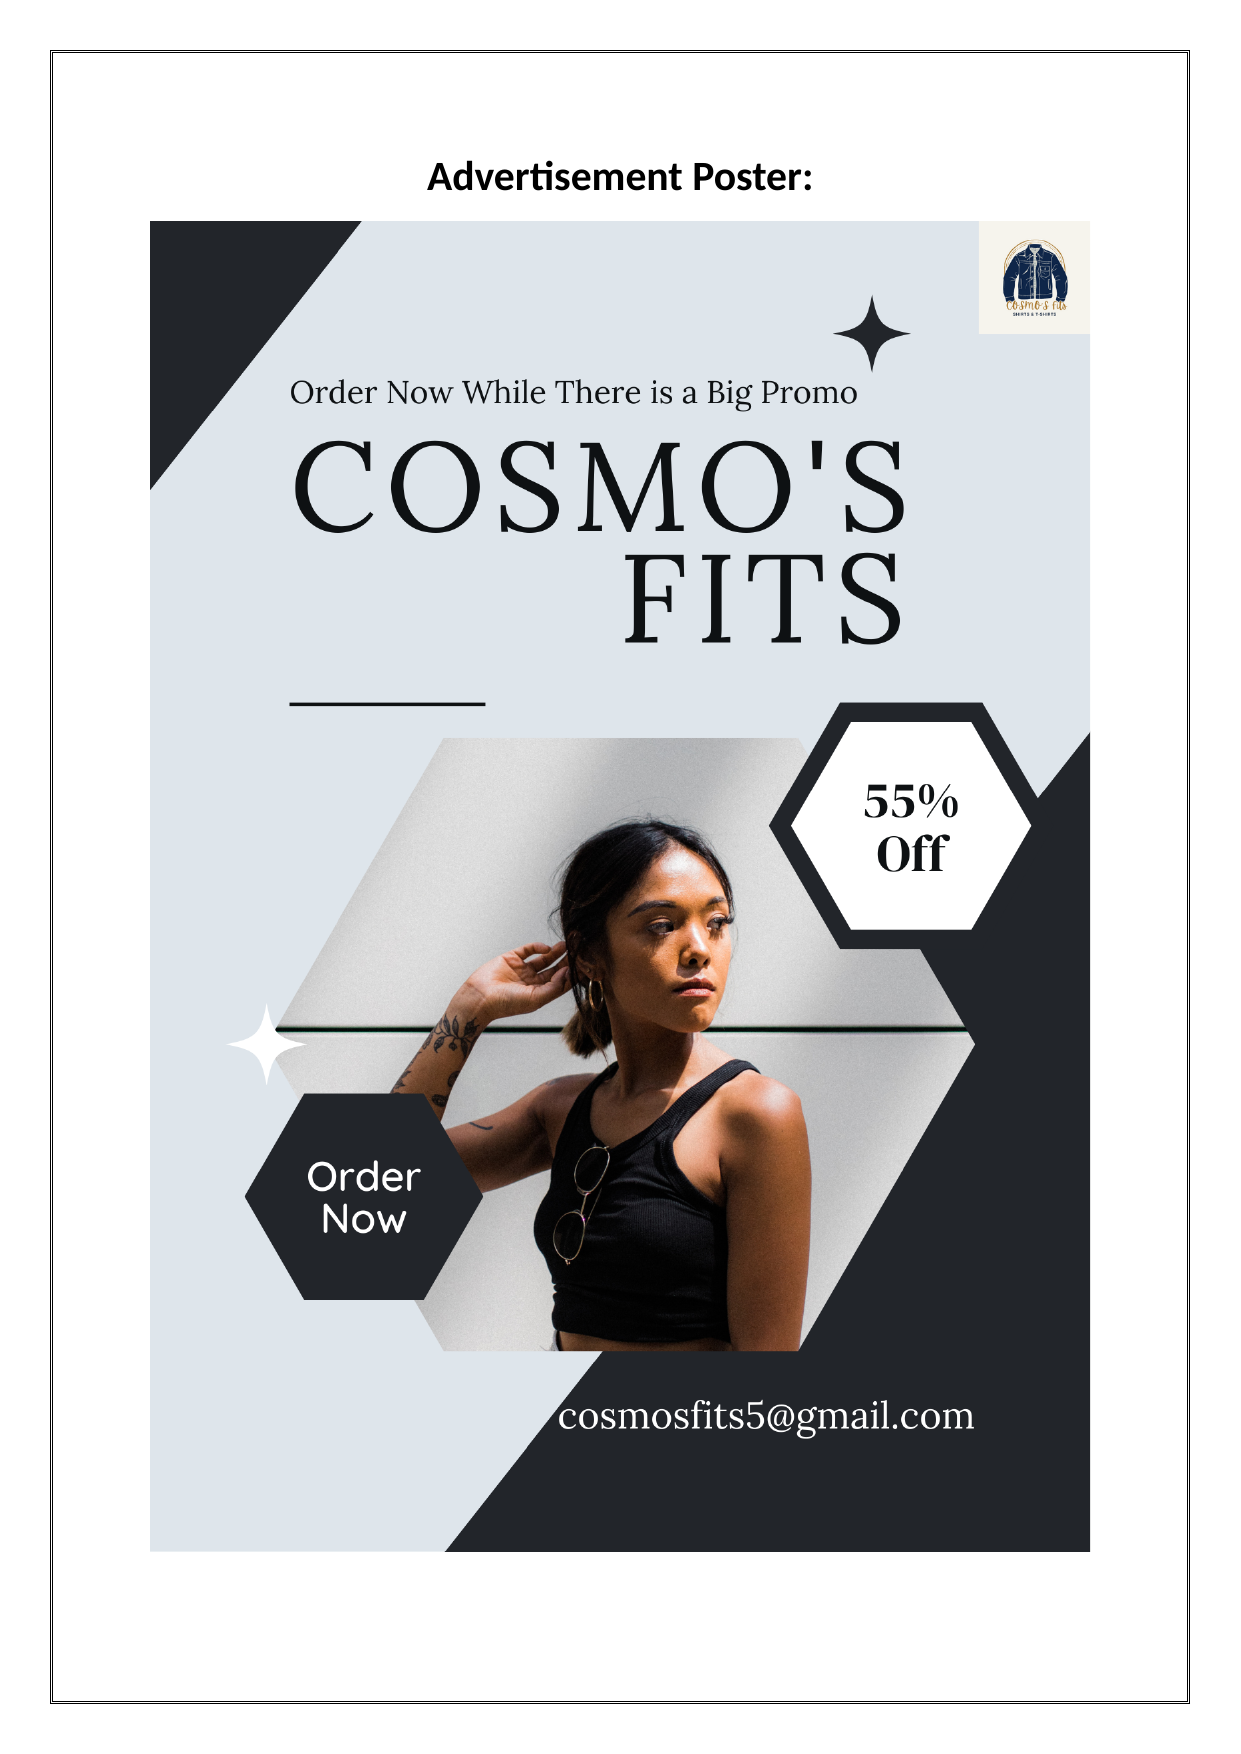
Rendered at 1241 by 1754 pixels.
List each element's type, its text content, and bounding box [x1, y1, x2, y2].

picture [150, 221, 1091, 1552]
text Advertisement Poster: [150, 150, 1090, 201]
